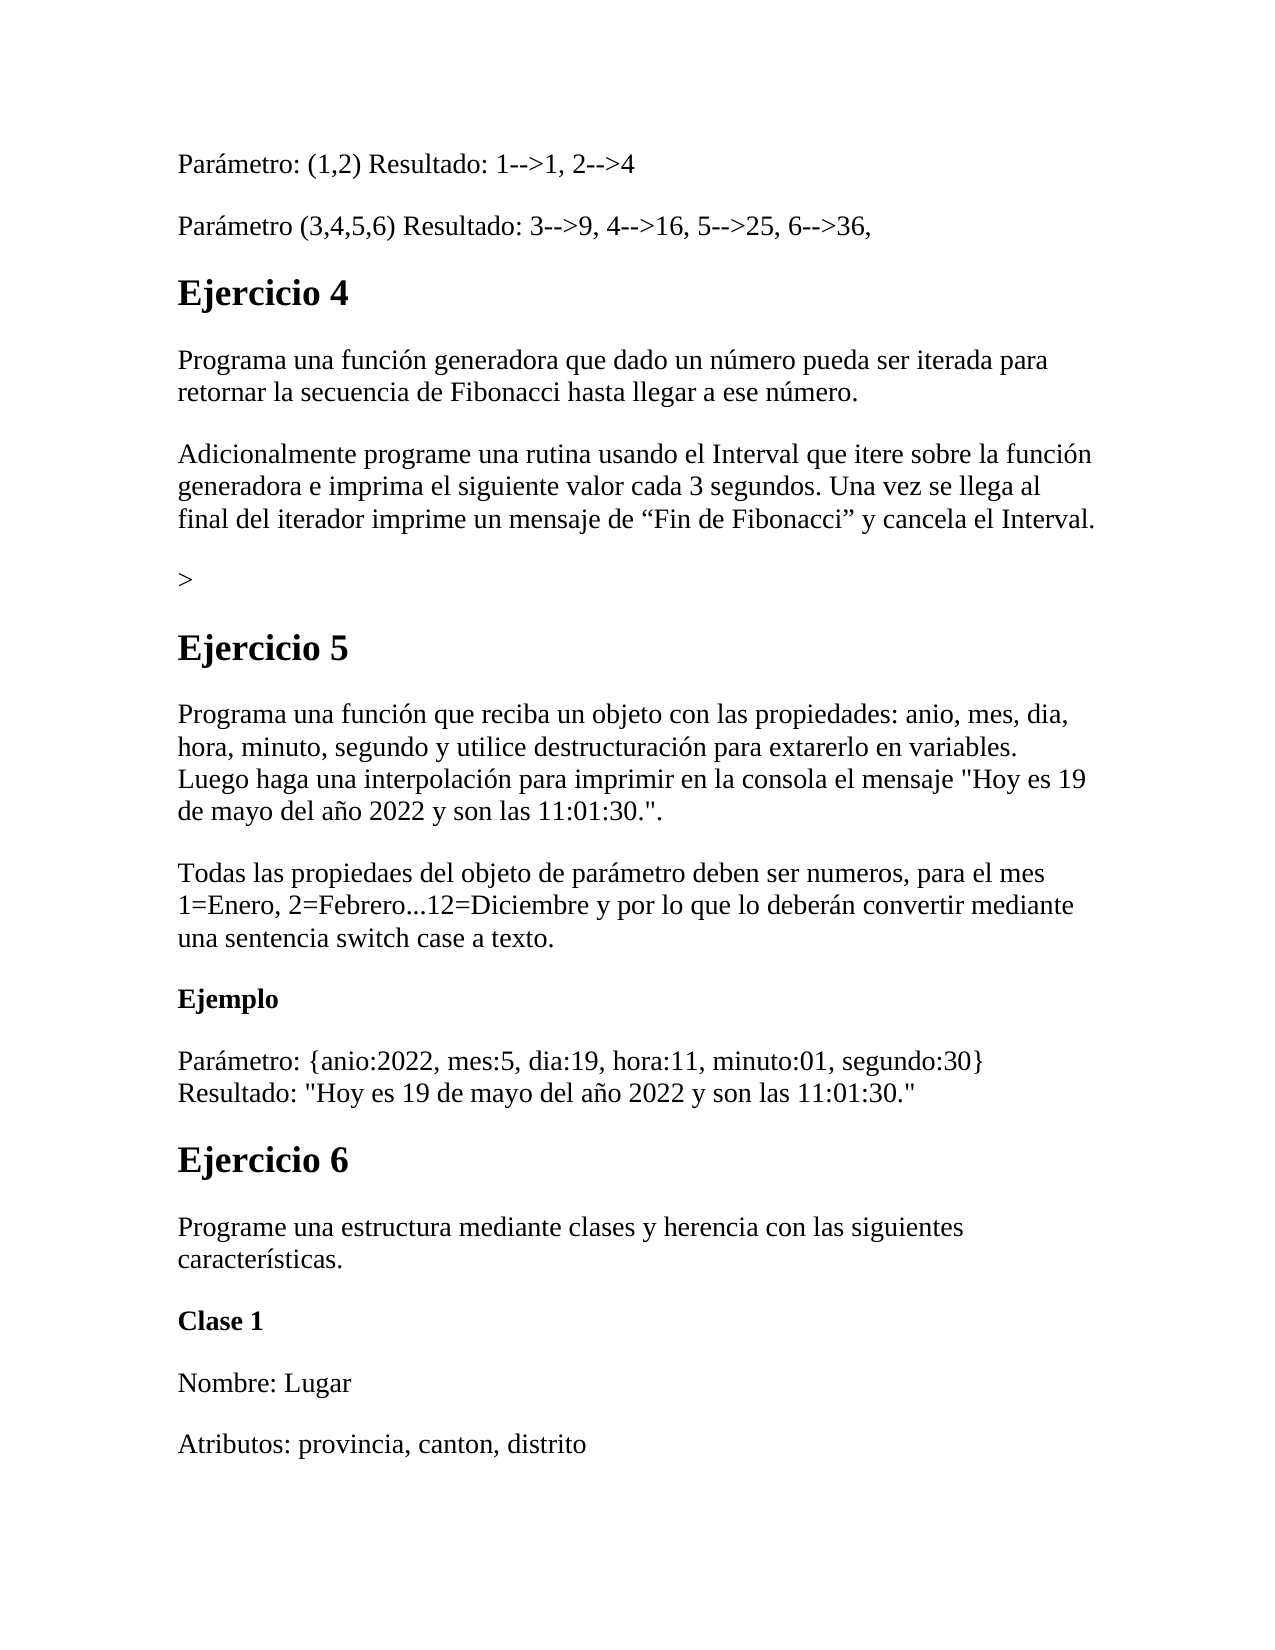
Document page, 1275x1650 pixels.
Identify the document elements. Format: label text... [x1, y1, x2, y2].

text Atributos: provincia, canton, distrito [177, 1427, 1098, 1459]
text Ejercicio 4 [177, 271, 1098, 314]
text Parámetro (3,4,5,6) Resultado: 3-->9, 4-->16, 5-->25, 6-->36, [177, 209, 1098, 242]
text Programe una estructura mediante clases y herencia con las siguientes características. [177, 1210, 1098, 1275]
text Parámetro: {anio:2022, mes:5, dia:19, hora:11, minuto:01, segundo:30} Resultado: "Hoy es 19 de mayo del año 2022 y son las 11:01:30." [177, 1044, 1098, 1109]
text > [177, 563, 1098, 596]
text Programa una función que reciba un objeto con las propiedades: anio, mes, dia, hora, minuto, segundo y utilice destructuración para extarerlo en variables. Luego haga una interpolación para imprimir en la consola el mensaje "Hoy es 19 de mayo del año 2022 y son las 11:01:30.". [177, 697, 1098, 827]
text Nombre: Lugar [177, 1366, 1098, 1398]
text Ejercicio 5 [177, 625, 1098, 668]
text Adicionalmente programe una rutina usando el Interval que itere sobre la función generadora e imprima el siguiente valor cada 3 segundos. Una vez se llega al final del iterador imprime un mensaje de “Fin de Fibonacci” y cancela el Interval. [177, 437, 1098, 534]
text Parámetro: (1,2) Resultado: 1-->1, 2-->4 [177, 148, 1098, 180]
text Programa una función generadora que dado un número pueda ser iterada para retornar la secuencia de Fibonacci hasta llegar a ese número. [177, 343, 1098, 408]
text Ejercicio 6 [177, 1138, 1098, 1181]
text Ejemplo [177, 982, 1098, 1015]
text Todas las propiedaes del objeto de parámetro deben ser numeros, para el mes 1=Enero, 2=Febrero...12=Diciembre y por lo que lo deberán convertir mediante una sentencia switch case a texto. [177, 856, 1098, 953]
text Clase 1 [177, 1304, 1098, 1336]
